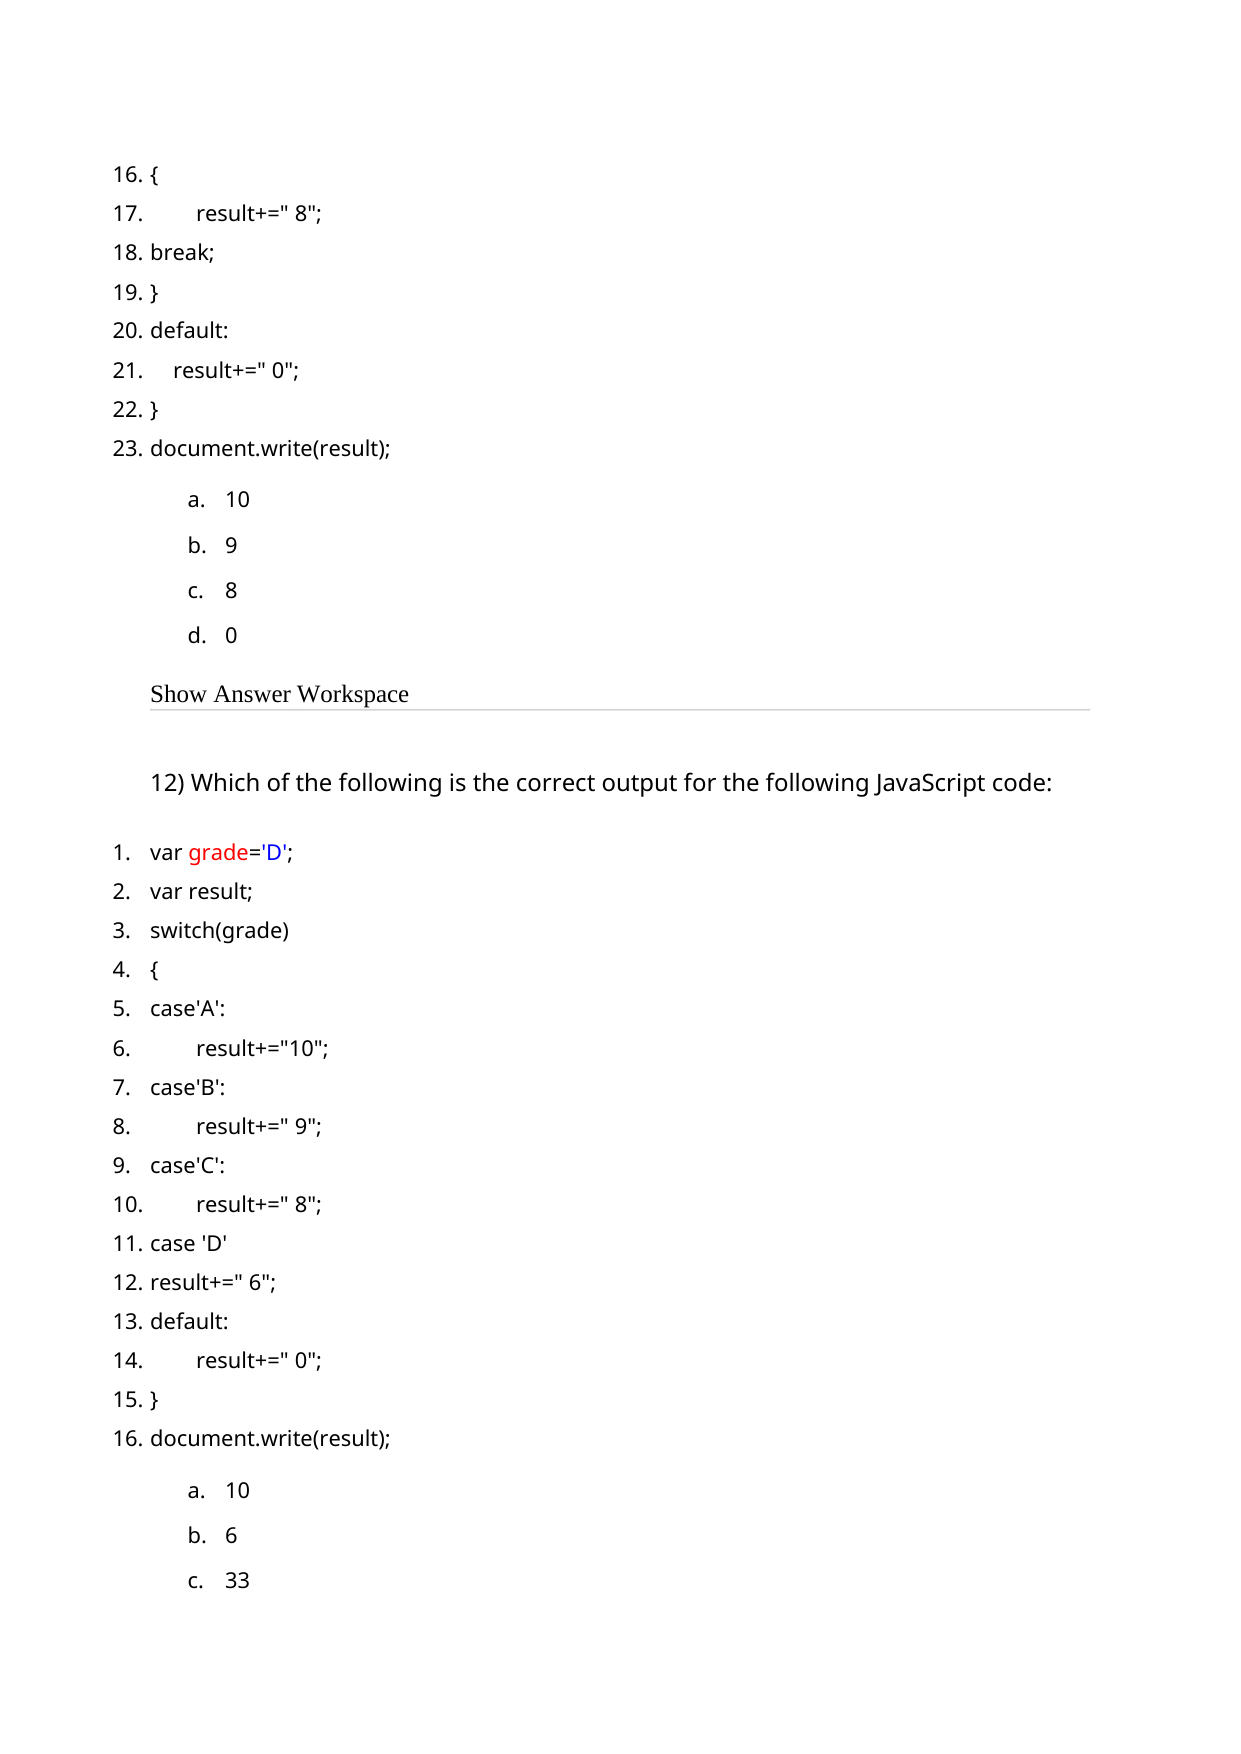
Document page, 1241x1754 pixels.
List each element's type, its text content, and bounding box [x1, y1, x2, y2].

list } [112, 267, 1090, 306]
list case'C': [112, 1140, 1090, 1179]
text Show Answer Workspace [297, 679, 1090, 708]
list 10 [187, 1465, 1090, 1504]
list document.write(result); [112, 423, 1090, 462]
list var result; [112, 867, 1090, 906]
list case 'D' [112, 1218, 1090, 1258]
list 6 [187, 1511, 1090, 1550]
list } [112, 384, 1090, 423]
list var grade='D'; [112, 828, 1090, 867]
list result+=" 8"; [112, 189, 1090, 228]
list 9 [187, 520, 1090, 559]
list result+=" 8"; [112, 1179, 1090, 1218]
list 33 [187, 1556, 1090, 1595]
text Show Answer Workspace [150, 679, 291, 708]
list result+=" 9"; [112, 1101, 1090, 1140]
list { [112, 945, 1090, 984]
list { [112, 150, 1090, 189]
list document.write(result); [112, 1414, 1090, 1453]
list case'A': [112, 984, 1090, 1023]
list 0 [187, 611, 1090, 650]
list result+=" 6"; [112, 1258, 1090, 1297]
list default: [112, 1297, 1090, 1336]
list break; [112, 228, 1090, 267]
list 10 [187, 475, 1090, 514]
list } [112, 1375, 1090, 1414]
list result+="10"; [112, 1023, 1090, 1062]
text 12) Which of the following is the correct output for the following JavaScript code: [150, 766, 1090, 799]
list result+=" 0"; [112, 345, 1090, 384]
list switch(grade) [112, 906, 1090, 945]
list default: [112, 306, 1090, 345]
list 8 [187, 566, 1090, 605]
list result+=" 0"; [112, 1336, 1090, 1375]
list case'B': [112, 1062, 1090, 1101]
